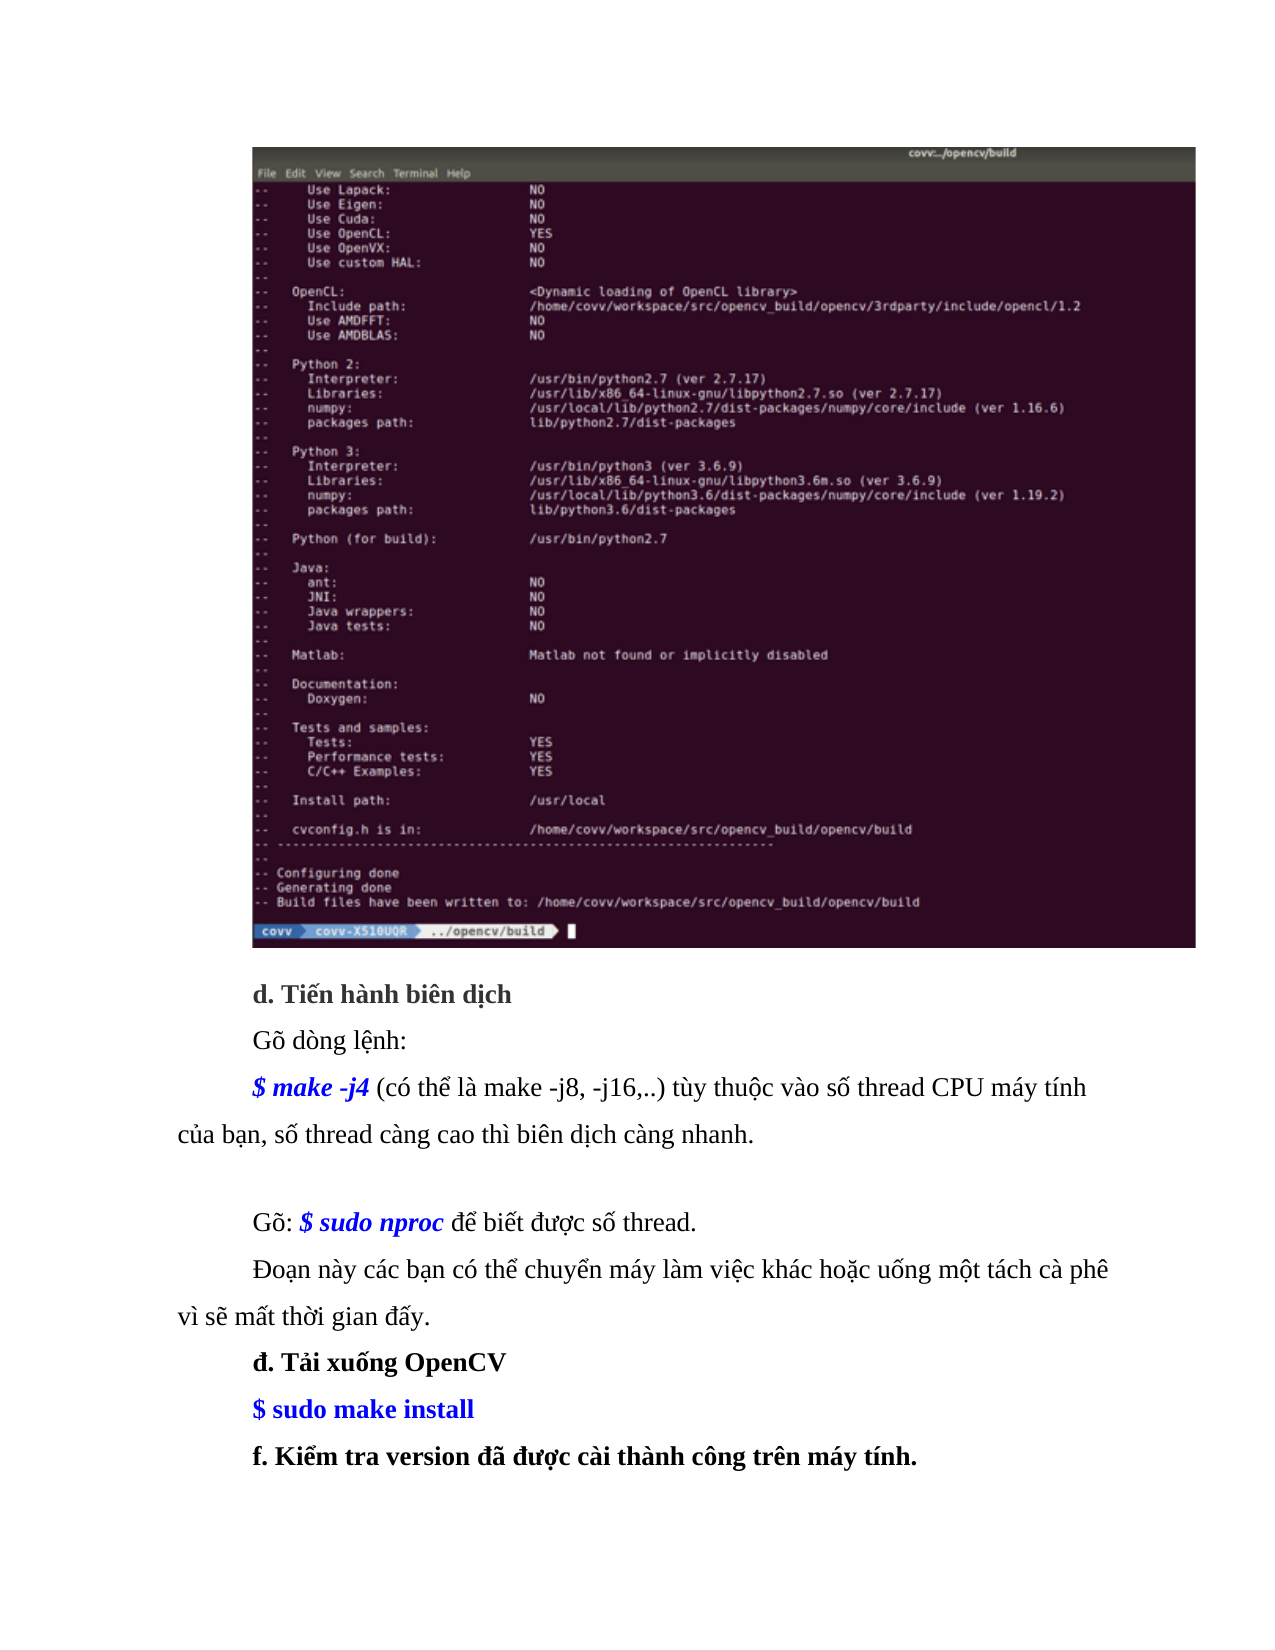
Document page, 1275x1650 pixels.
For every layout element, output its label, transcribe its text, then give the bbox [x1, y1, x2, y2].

text d. Tiến hành biên dịch [177, 978, 1127, 1009]
text Gõ: $ sudo nproc để biết được số thread. [177, 1206, 1127, 1237]
text Đoạn này các bạn có thể chuyển máy làm việc khác hoặc uống một tách cà phê vì sẽ mất thời gian đấy. [177, 1253, 1127, 1331]
text $ make -j4 (có thể là make -j8, -j16,..) tùy thuộc vào số thread CPU máy tính của bạn, số thread càng cao thì biên dịch càng nhanh. [177, 1071, 1127, 1192]
text Gõ dòng lệnh: [177, 1024, 1127, 1056]
text f. Kiểm tra version đã được cài thành công trên máy tính. [177, 1440, 1127, 1471]
text đ. Tải xuống OpenCV [177, 1346, 1127, 1377]
picture [252, 147, 1196, 948]
text $ sudo make install [177, 1393, 1127, 1424]
